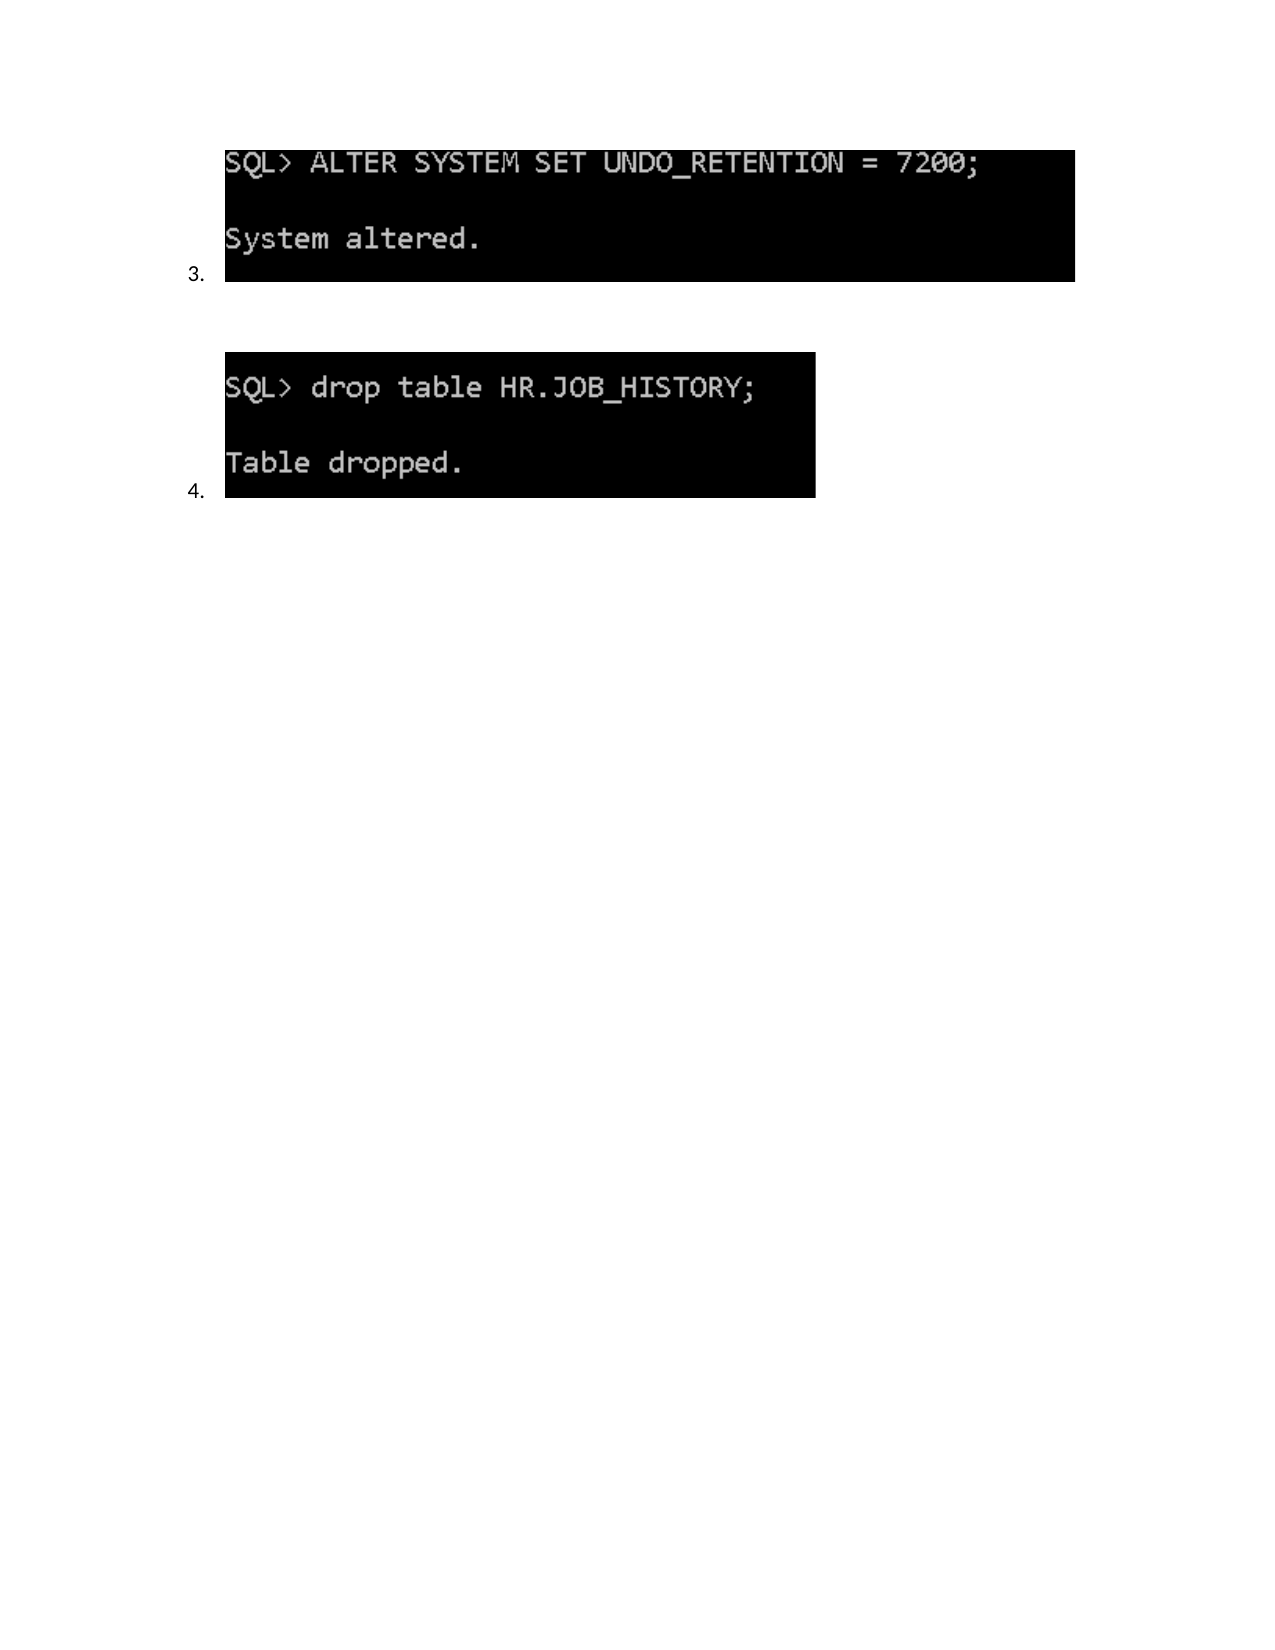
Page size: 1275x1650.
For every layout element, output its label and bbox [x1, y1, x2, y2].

picture [225, 352, 816, 498]
picture [225, 150, 1075, 282]
